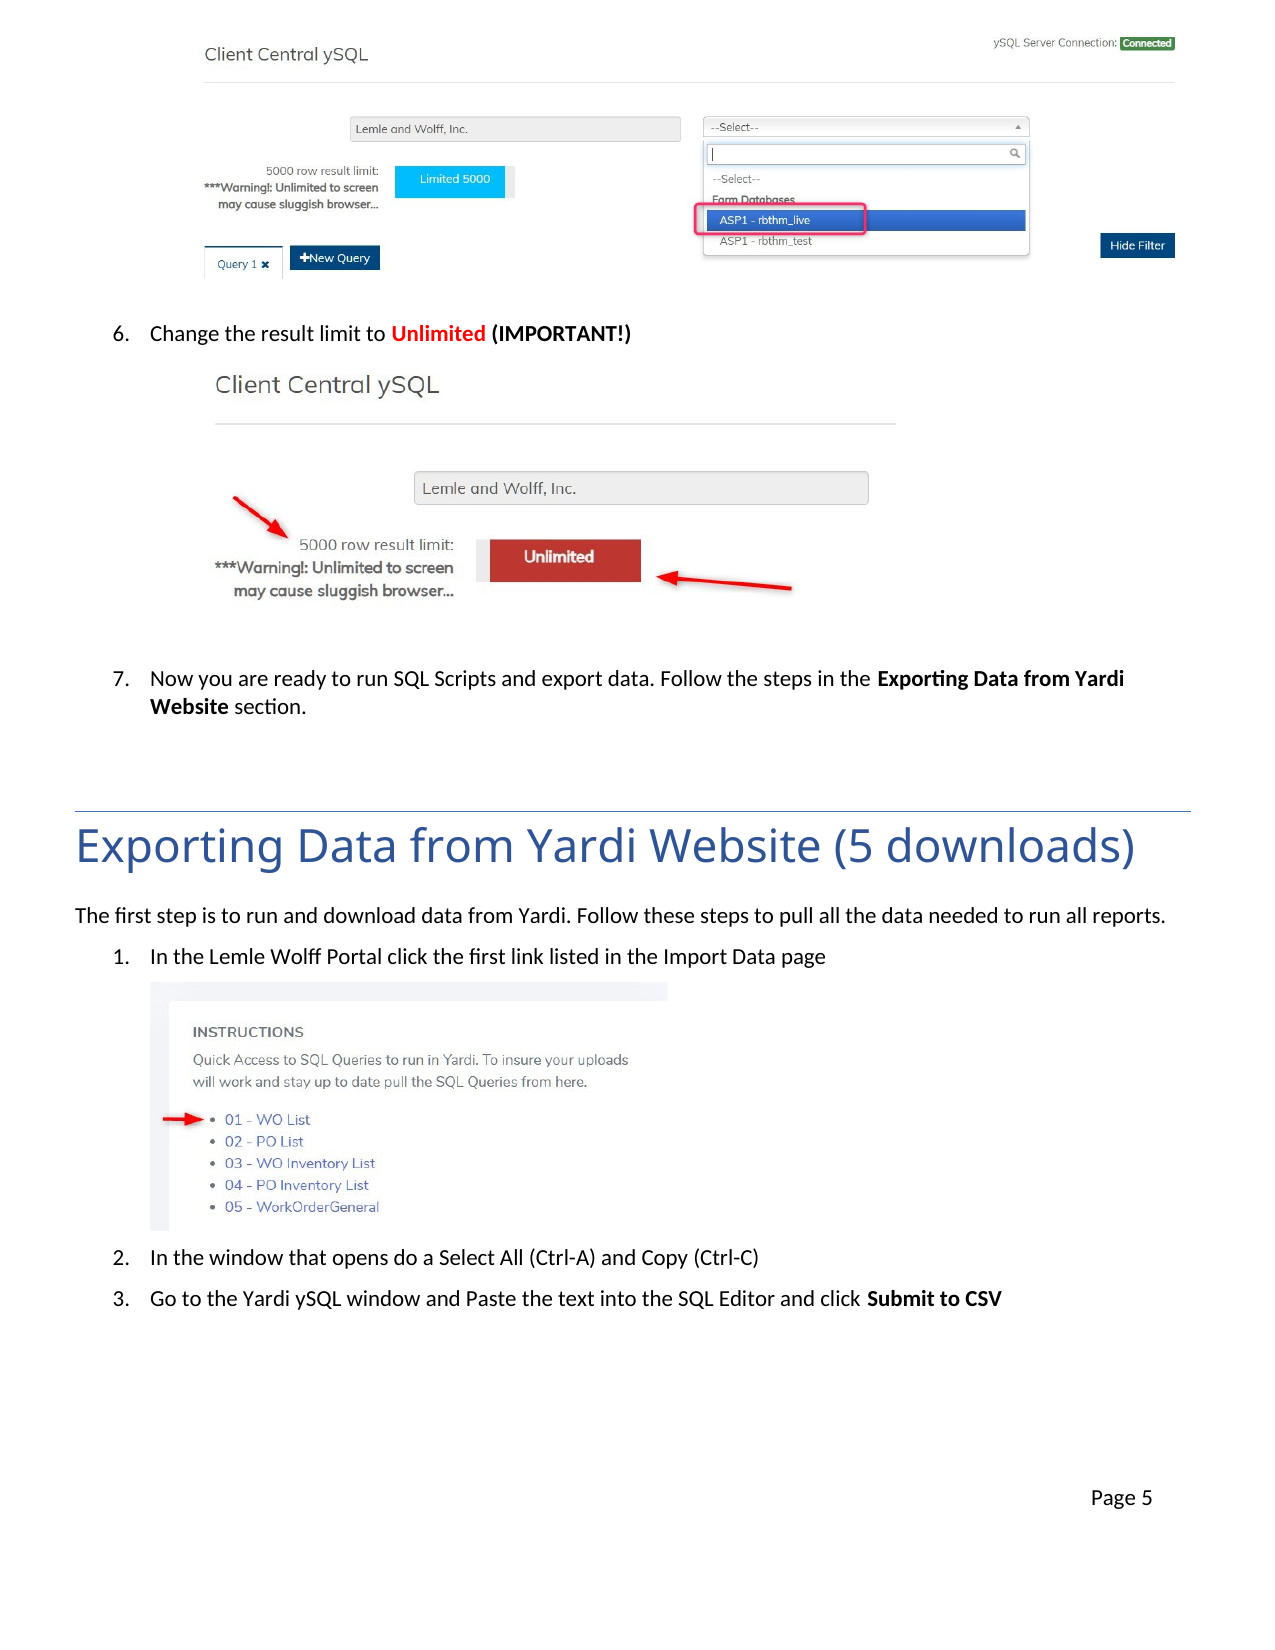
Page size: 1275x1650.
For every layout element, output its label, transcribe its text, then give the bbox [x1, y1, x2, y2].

list In the Lemle Wolff Portal click the first link listed in the Import Data page [112, 942, 1191, 970]
text The first step is to run and download data from Yardi. Follow these steps to pull all the data needed to run all reports. [75, 901, 1191, 929]
picture [187, 359, 897, 624]
subtitle Exporting Data from Yardi Website (5 downloads) [75, 812, 1191, 876]
list Change the result limit to Unlimited (IMPORTANT!) [112, 319, 1191, 347]
list Now you are ready to run SQL Scripts and export data. Follow the steps in the Exporting Data from Yardi Website section. [112, 664, 1191, 720]
list In the window that opens do a Select All (Ctrl-A) and Copy (Ctrl-C) [112, 1243, 1191, 1271]
list Go to the Yardi ySQL window and Paste the text into the SQL Editor and click Submit to CSV [112, 1284, 1191, 1312]
picture [150, 982, 668, 1231]
picture [187, 37, 1193, 279]
